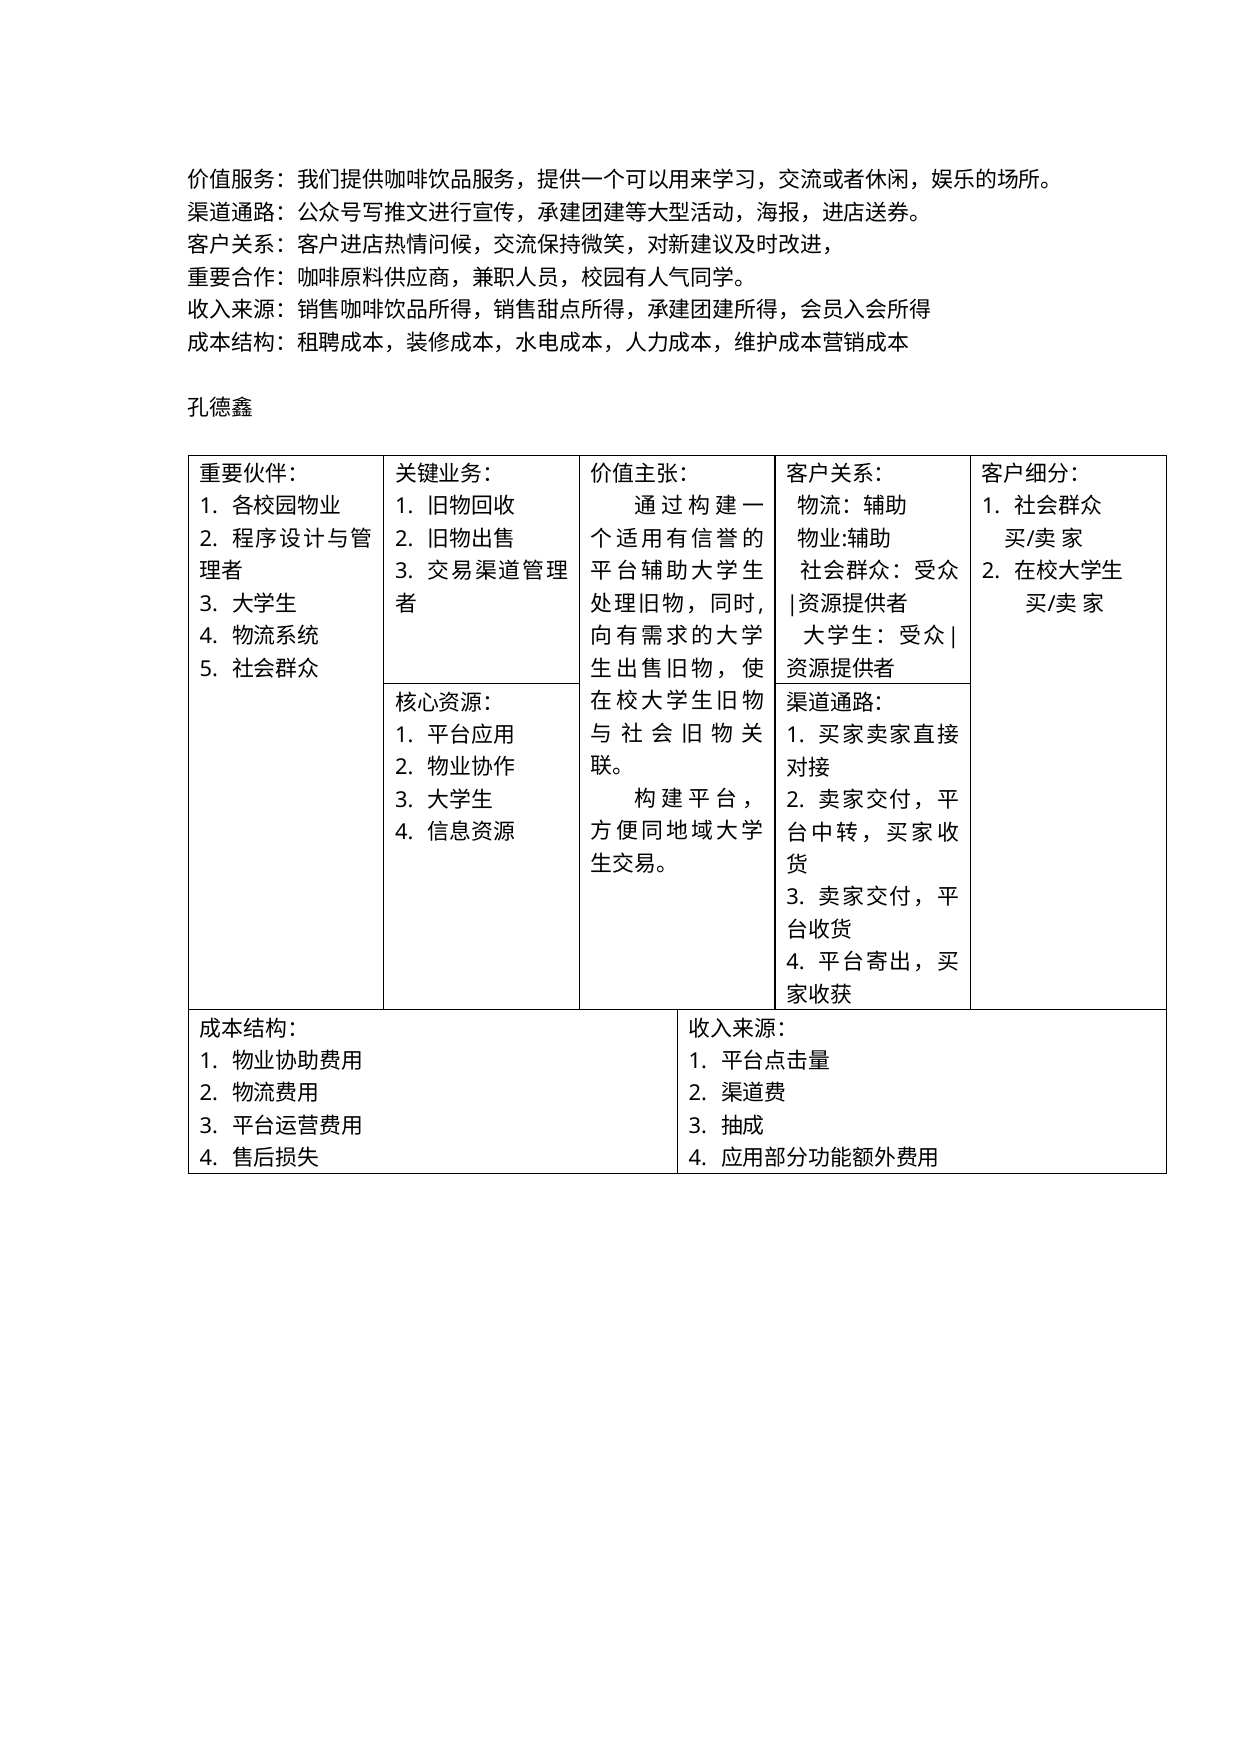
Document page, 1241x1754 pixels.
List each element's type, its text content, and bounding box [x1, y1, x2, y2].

text 孔德鑫 [187, 389, 1053, 422]
table_header 重要伙伴： 各校园物业 程序设计与管 理者 大学生 物流系统 社会群众 [189, 456, 383, 1009]
table_header 客户细分： 社会群众 买/卖 家 在校大学生 买/卖 家 [971, 456, 1166, 1009]
table_cell 成本结构： 物业协助费用 物流费用 平台运营费用 售后损失 [189, 1010, 677, 1173]
table_cell 收入来源： 平台点击量 渠道费 抽成 应用部分功能额外费用 [678, 1010, 1166, 1173]
table_header 客户关系： 物流：辅助 物业:辅助 社会群众：受众|资源提供者 大学生：受众|资源提供者 [776, 456, 970, 683]
table_cell 核心资源： 平台应用 物业协作 大学生 信息资源 [384, 684, 579, 1009]
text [187, 162, 1053, 357]
table_header 关键业务： 旧物回收 旧物出售 交易渠道管理者 [384, 456, 579, 683]
table_header 价值主张： 通过构建一个适用有信誉的平台辅助大学生处理旧物，同时,向有需求的大学生出售旧物，使在校大学生旧物与社会旧物关联。 构建平台，方便同地域大学生交易。 [580, 456, 774, 1009]
table_cell 渠道通路： 买家卖家直接对接 卖家交付，平台中转，买家收货 卖家交付，平台收货 平台寄出，买家收获 [776, 684, 970, 1009]
